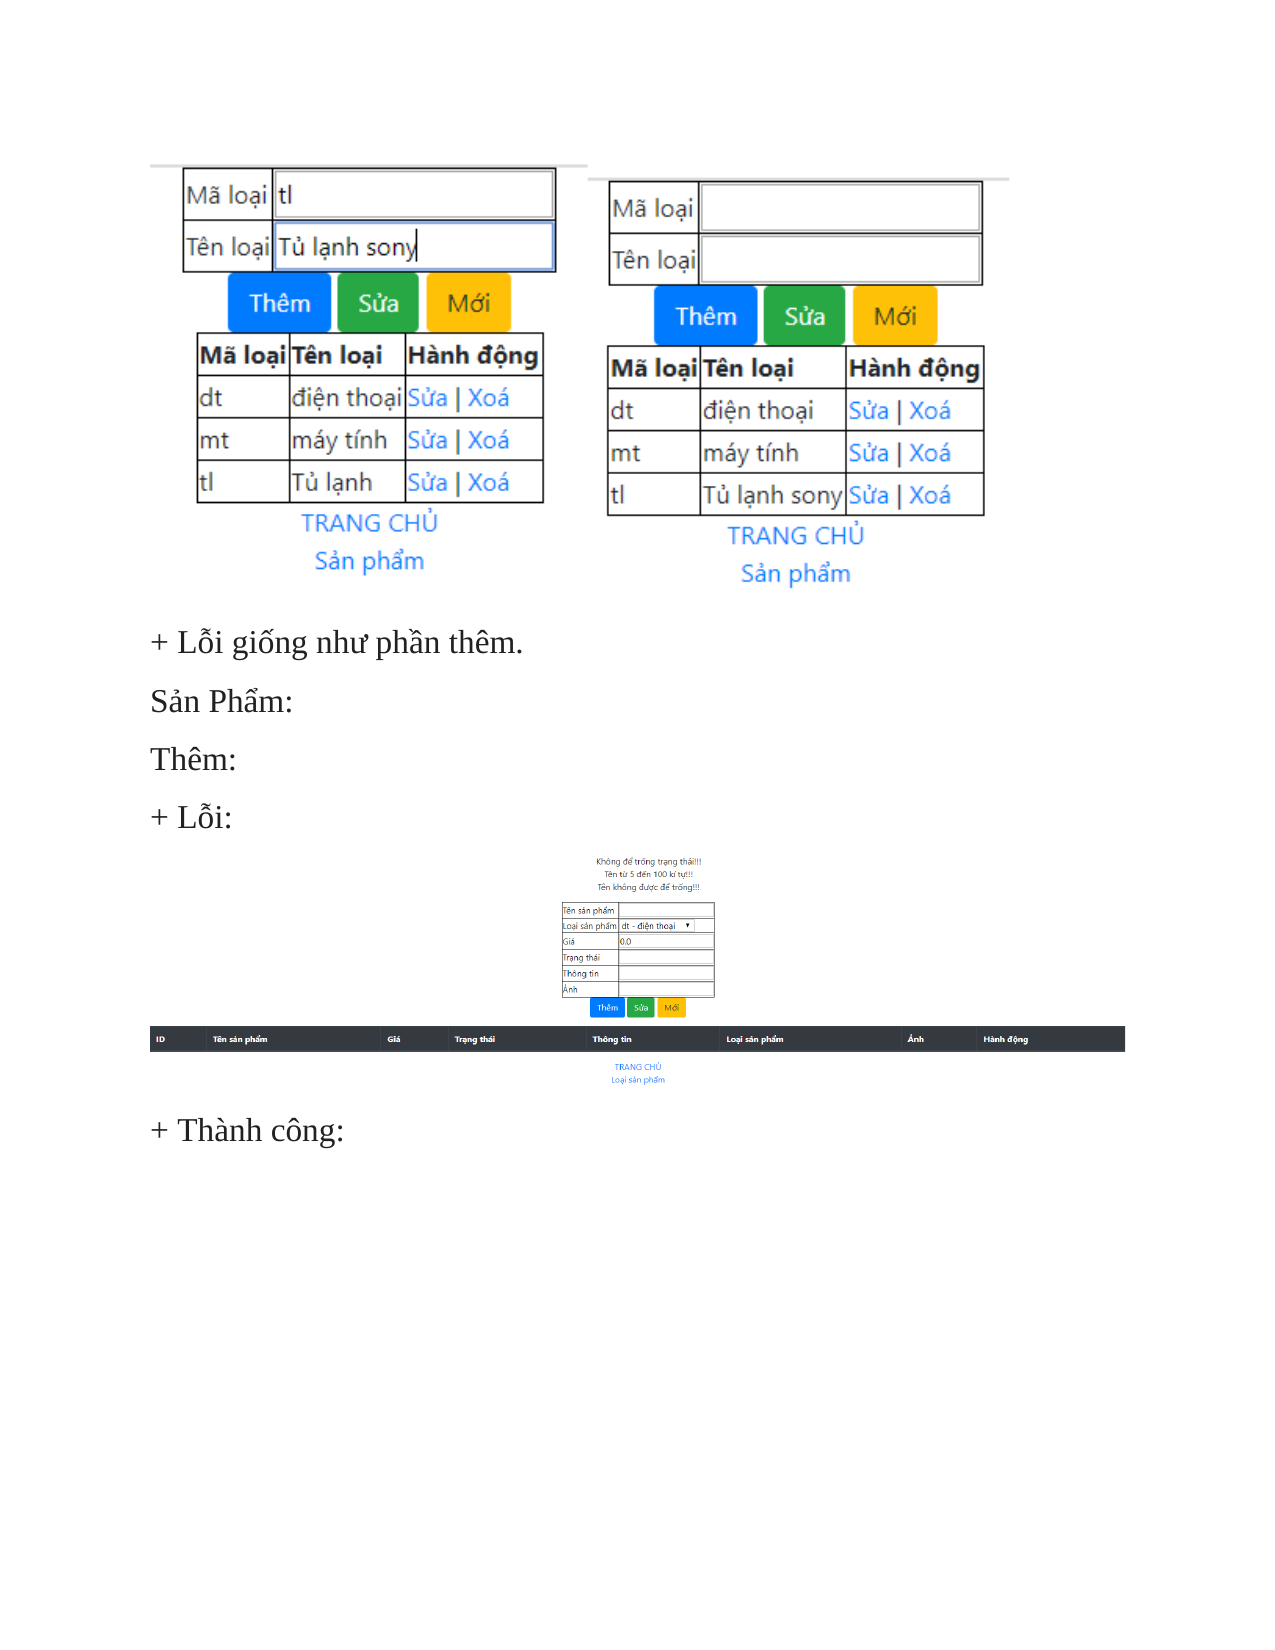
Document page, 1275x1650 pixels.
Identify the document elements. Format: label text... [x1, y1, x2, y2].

text Sản Phẩm: [150, 681, 1125, 719]
picture [150, 150, 1010, 604]
text + Thành công: [150, 1110, 1125, 1148]
text Thêm: [150, 739, 1125, 777]
picture [150, 855, 1125, 1091]
text + Lỗi: [150, 797, 1125, 835]
text + Lỗi giống như phần thêm. [150, 623, 1125, 661]
